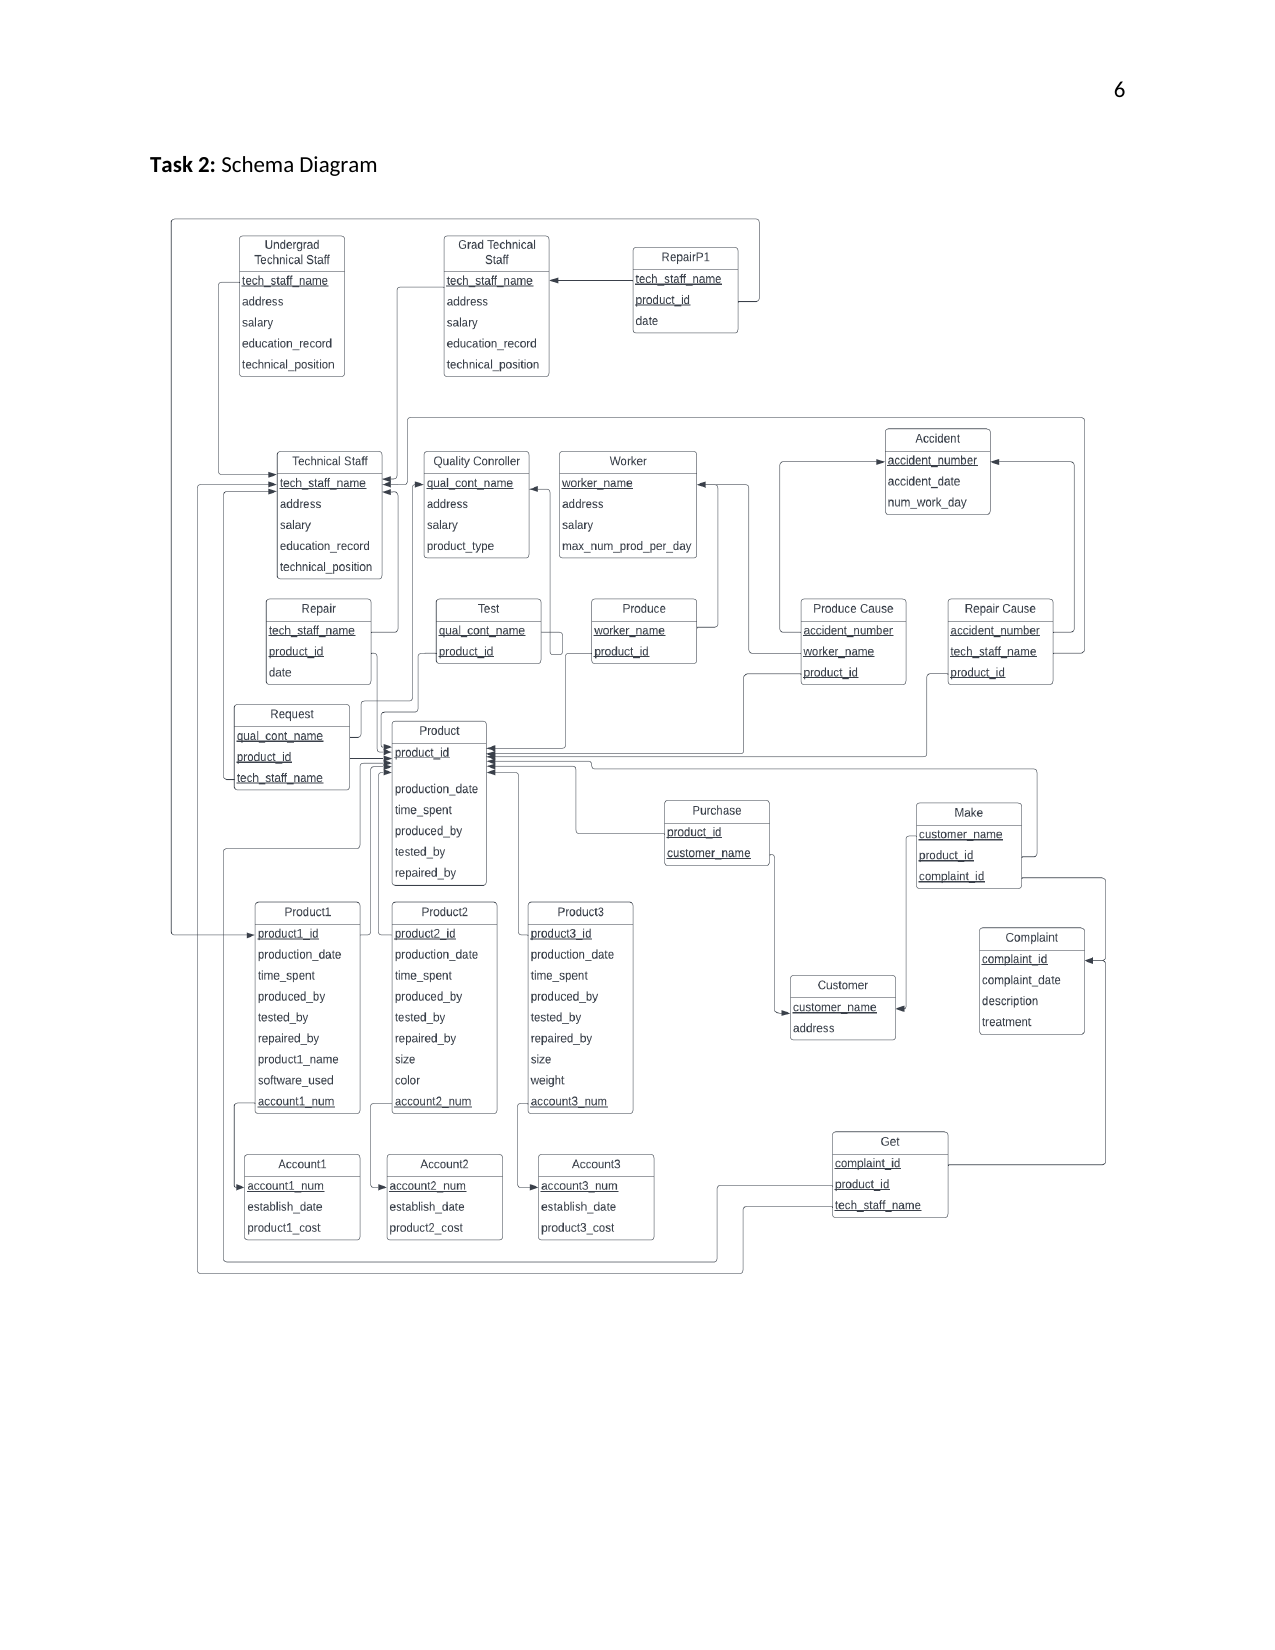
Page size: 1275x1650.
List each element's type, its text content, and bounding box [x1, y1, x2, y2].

picture [150, 196, 1125, 1296]
text Task 2: Schema Diagram [150, 150, 1125, 178]
